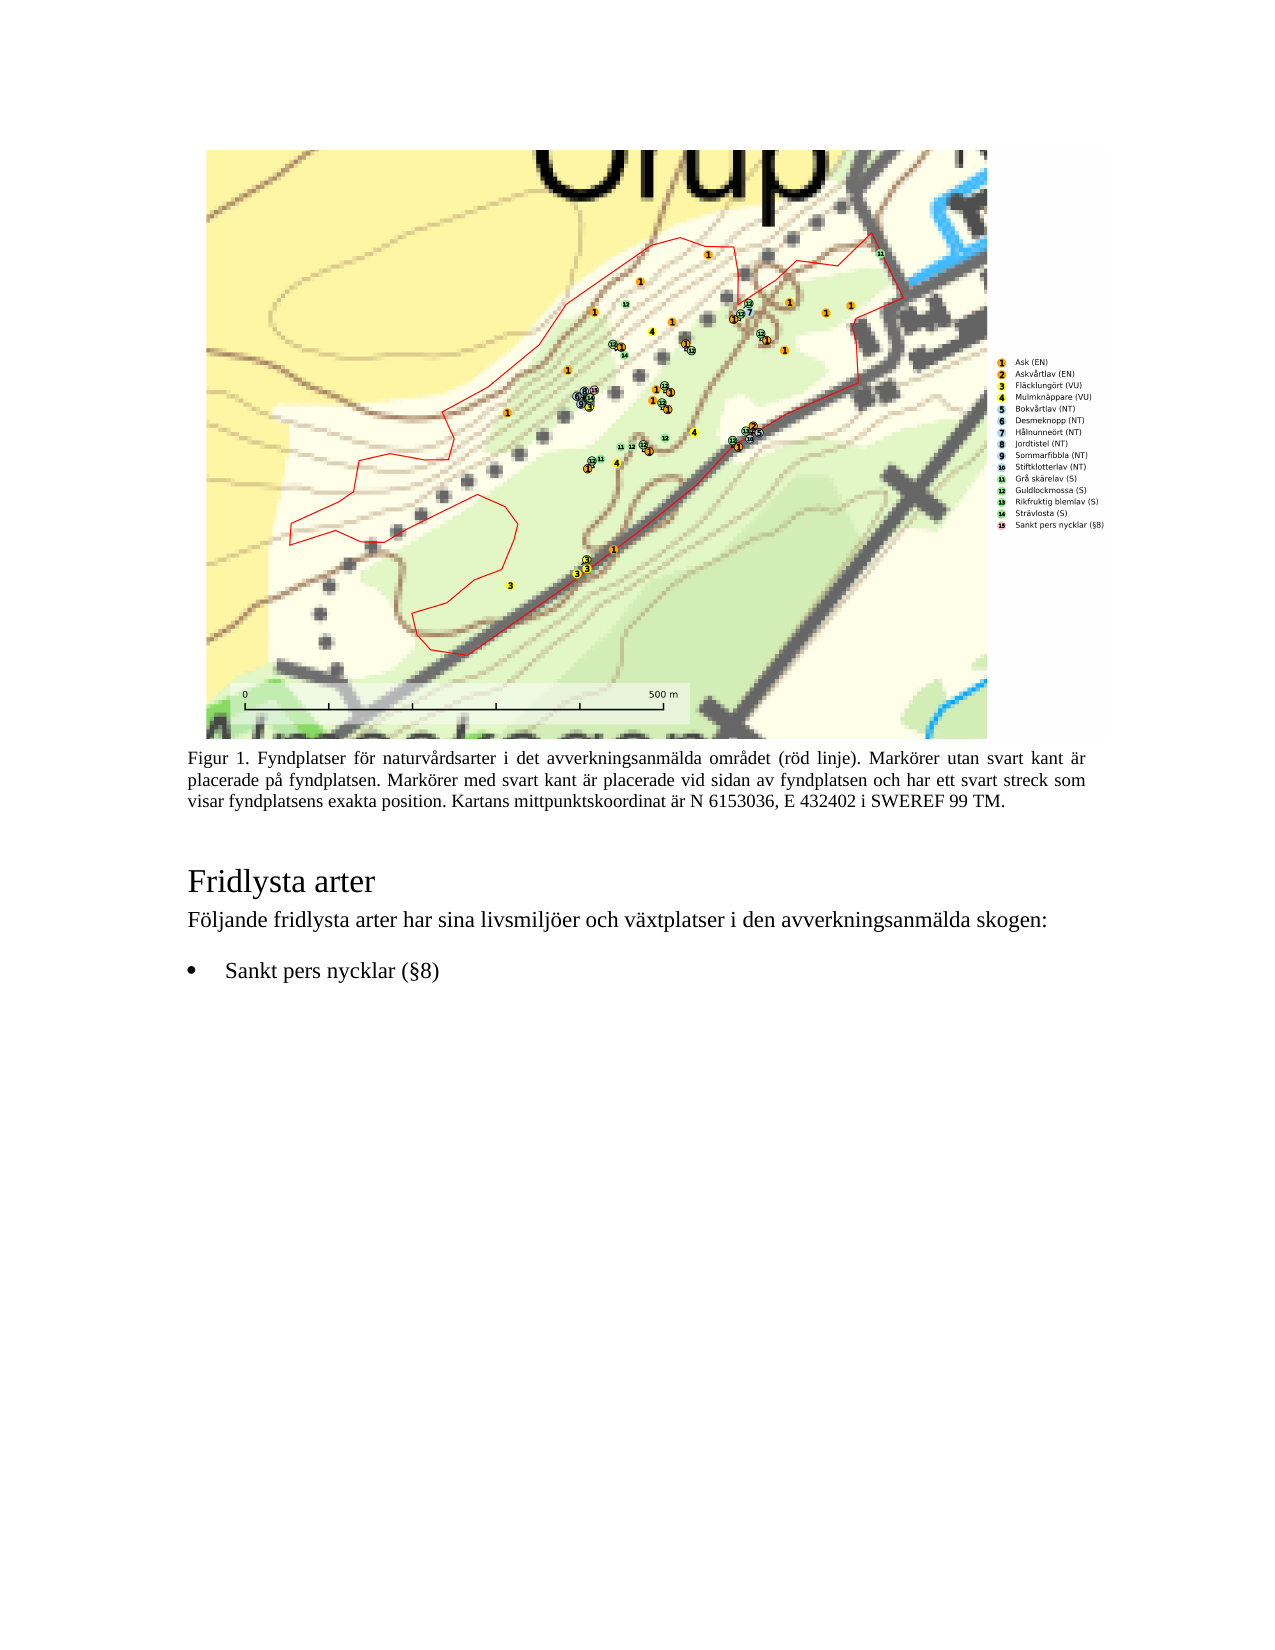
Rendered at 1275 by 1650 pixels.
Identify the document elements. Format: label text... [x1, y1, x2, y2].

text Figur 1. Fyndplatser för naturvårdsarter i det avverkningsanmälda området (röd linje). Markörer utan svart kant är placerade på fyndplatsen. Markörer med svart kant är placerade vid sidan av fyndplatsen och har ett svart streck som visar fyndplatsens exakta position. Kartans mittpunktskoordinat är N 6153036, E 432402 i SWEREF 99 TM. [187, 747, 1087, 812]
picture [206, 150, 1107, 739]
text Följande fridlysta arter har sina livsmiljöer och växtplatser i den avverkningsanmälda skogen: [187, 906, 1087, 932]
list Sankt pers nycklar (§8) [187, 957, 1087, 983]
subtitle Fridlysta arter [187, 862, 1087, 900]
